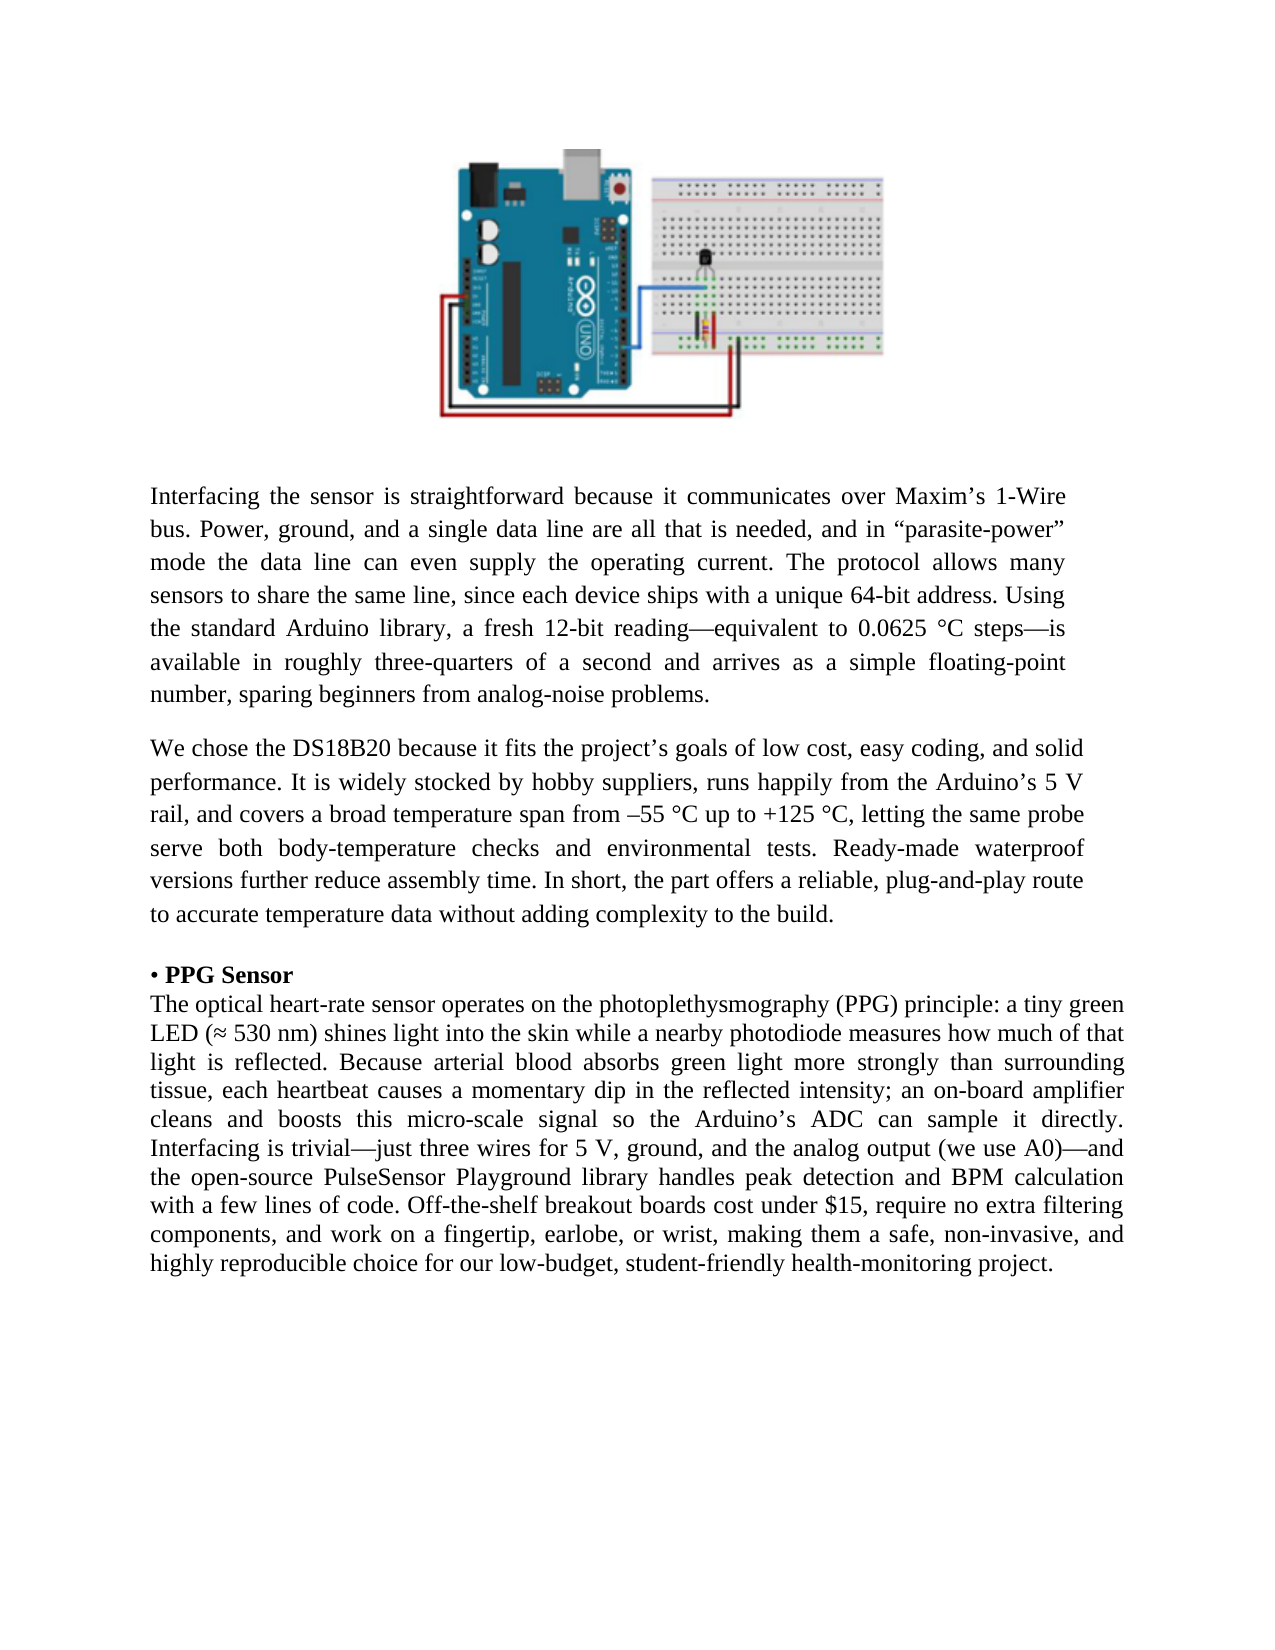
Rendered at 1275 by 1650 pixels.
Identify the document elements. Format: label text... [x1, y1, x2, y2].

text • PPG Sensor [150, 960, 1125, 989]
text We chose the DS18B20 because it fits the project’s goals of low cost, easy coding, and solid performance. It is widely stocked by hobby suppliers, runs happily from the Arduino’s 5 V rail, and covers a broad temperature span from –55 °C up to +125 °C, letting the same probe serve both body-temperature checks and environmental tests. Ready-made waterproof versions further reduce assembly time. In short, the part offers a reliable, plug-and-play route to accurate temperature data without adding complexity to the build. [150, 733, 1085, 927]
text The optical heart-rate sensor operates on the photoplethysmography (PPG) principle: a tiny green LED (≈ 530 nm) shines light into the skin while a nearby photodiode measures how much of that light is reflected. Because arterial blood absorbs green light more strongly than surrounding tissue, each heartbeat causes a momentary dip in the reflected intensity; an on-board amplifier cleans and boosts this micro-scale signal so the Arduino’s ADC can sample it directly. Interfacing is trivial—just three wires for 5 V, ground, and the analog output (we use A0)—and the open-source PulseSensor Playground library handles peak detection and BPM calculation with a few lines of code. Off-the-shelf breakout boards cost under $15, require no extra filtering components, and work on a fingertip, earlobe, or wrist, making them a safe, non-invasive, and highly reproducible choice for our low-budget, student-friendly health-monitoring project. [150, 989, 1125, 1277]
picture [402, 149, 911, 453]
text Interfacing the sensor is straightforward because it communicates over Maxim’s 1-Wire bus. Power, ground, and a single data line are all that is needed, and in “parasite-power” mode the data line can even supply the operating current. The protocol allows many sensors to share the same line, since each device ships with a unique 64-bit address. Using the standard Arduino library, a fresh 12-bit reading—equivalent to 0.0625 °C steps—is available in roughly three-quarters of a second and arrives as a simple floating-point number, sparing beginners from analog-noise problems. [150, 481, 1067, 708]
